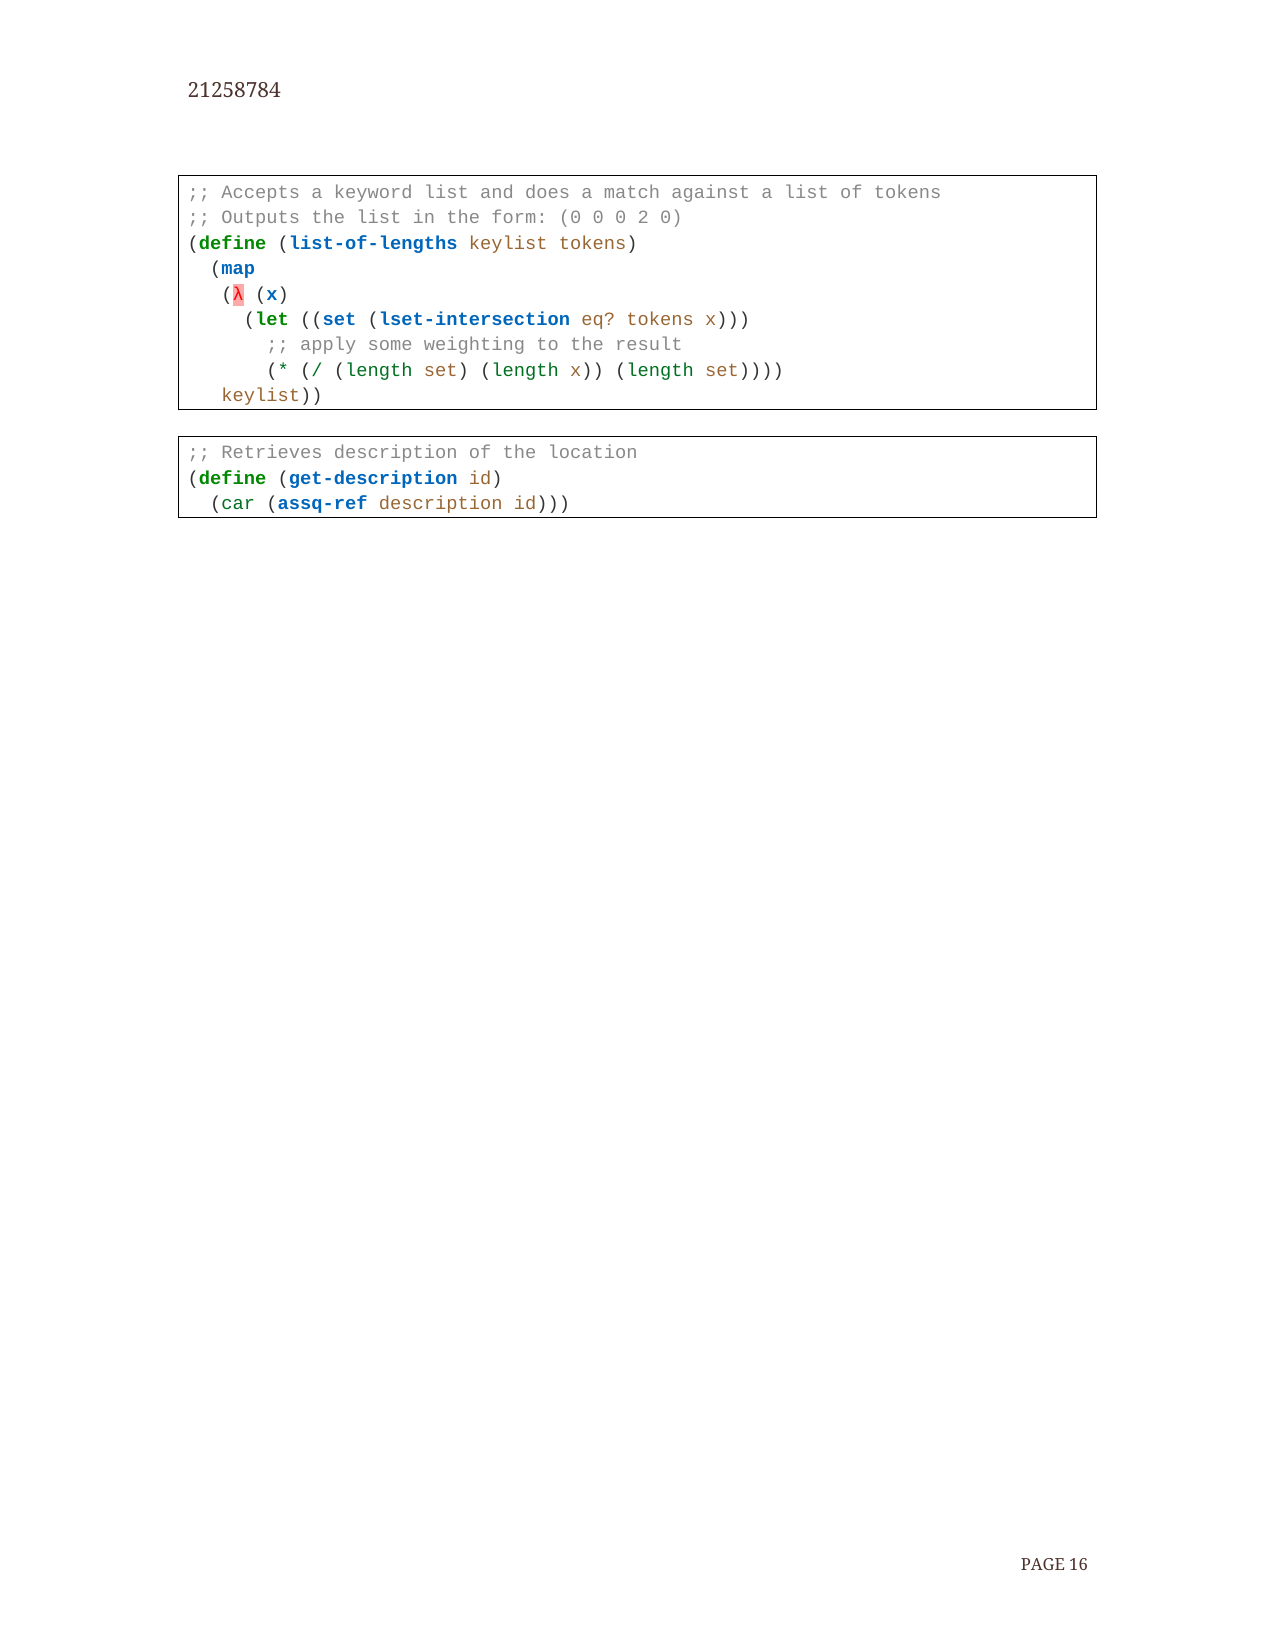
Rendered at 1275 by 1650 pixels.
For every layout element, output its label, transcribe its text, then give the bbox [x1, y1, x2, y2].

text (define (get-description id) [187, 464, 1087, 487]
text ;; Accepts a keyword list and does a match against a list of tokens [179, 176, 1096, 204]
text keylist)) [179, 379, 1096, 409]
text (let ((set (lset-intersection eq? tokens x))) [187, 306, 1087, 331]
text (define (list-of-lengths keylist tokens) [187, 229, 1087, 255]
text ;; Retrieves description of the location [179, 437, 1096, 464]
text ;; Outputs the list in the form: (0 0 0 2 0) [187, 204, 1087, 229]
text (λ (x) [187, 280, 1087, 306]
text ;; apply some weighting to the result [187, 331, 1087, 356]
text (car (assq-ref description id))) [179, 487, 1096, 517]
text (map [187, 255, 1087, 280]
text (* (/ (length set) (length x)) (length set)))) [187, 356, 1087, 379]
